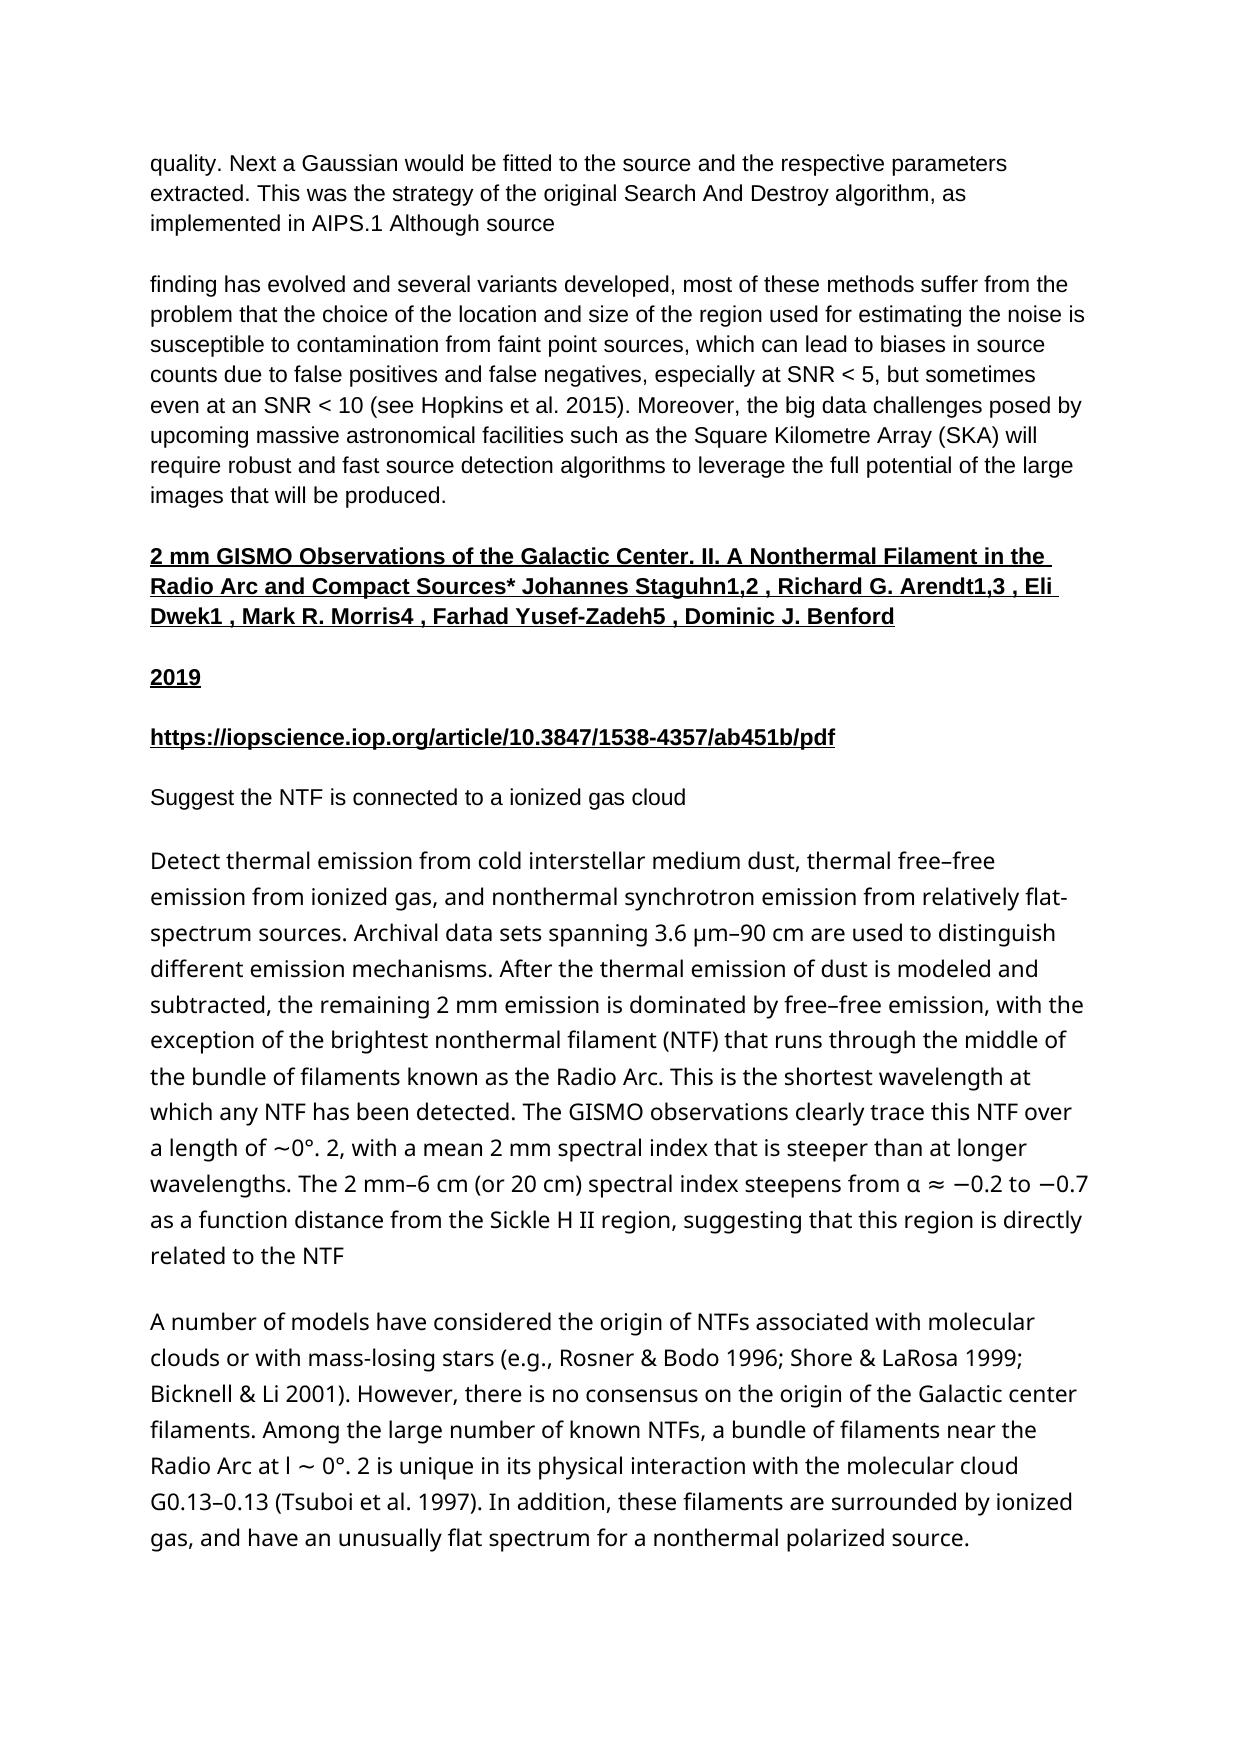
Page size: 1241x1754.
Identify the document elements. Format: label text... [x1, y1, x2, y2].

text Suggest the NTF is connected to a ionized gas cloud [150, 784, 1090, 811]
text Detect thermal emission from cold interstellar medium dust, thermal free–free emission from ionized gas, and nonthermal synchrotron emission from relatively flat-spectrum sources. Archival data sets spanning 3.6 μm–90 cm are used to distinguish different emission mechanisms. After the thermal emission of dust is modeled and subtracted, the remaining 2 mm emission is dominated by free–free emission, with the exception of the brightest nonthermal filament (NTF) that runs through the middle of the bundle of filaments known as the Radio Arc. This is the shortest wavelength at which any NTF has been detected. The GISMO observations clearly trace this NTF over a length of ∼0°. 2, with a mean 2 mm spectral index that is steeper than at longer wavelengths. The 2 mm–6 cm (or 20 cm) spectral index steepens from α ≈ −0.2 to −0.7 as a function distance from the Sickle H II region, suggesting that this region is directly related to the NTF [150, 845, 1090, 1271]
text A number of models have considered the origin of NTFs associated with molecular clouds or with mass-losing stars (e.g., Rosner & Bodo 1996; Shore & LaRosa 1999; Bicknell & Li 2001). However, there is no consensus on the origin of the Galactic center filaments. Among the large number of known NTFs, a bundle of filaments near the Radio Arc at l ∼ 0°. 2 is unique in its physical interaction with the molecular cloud G0.13–0.13 (Tsuboi et al. 1997). In addition, these filaments are surrounded by ionized gas, and have an unusually flat spectrum for a nonthermal polarized source. [150, 1306, 1090, 1553]
text https://iopscience.iop.org/article/10.3847/1538-4357/ab451b/pdf [150, 724, 1090, 750]
text 2 mm GISMO Observations of the Galactic Center. II. A Nonthermal Filament in the Radio Arc and Compact Sources* Johannes Staguhn1,2 , Richard G. Arendt1,3 , Eli Dwek1 , Mark R. Morris4 , Farhad Yusef-Zadeh5 , Dominic J. Benford [150, 543, 1090, 629]
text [150, 150, 1090, 237]
text 2019 [150, 663, 1090, 690]
text finding has evolved and several variants developed, most of these methods suffer from the problem that the choice of the location and size of the region used for estimating the noise is susceptible to contamination from faint point sources, which can lead to biases in source counts due to false positives and false negatives, especially at SNR < 5, but sometimes even at an SNR < 10 (see Hopkins et al. 2015). Moreover, the big data challenges posed by upcoming massive astronomical facilities such as the Square Kilometre Array (SKA) will require robust and fast source detection algorithms to leverage the full potential of the large images that will be produced. [150, 271, 1090, 509]
